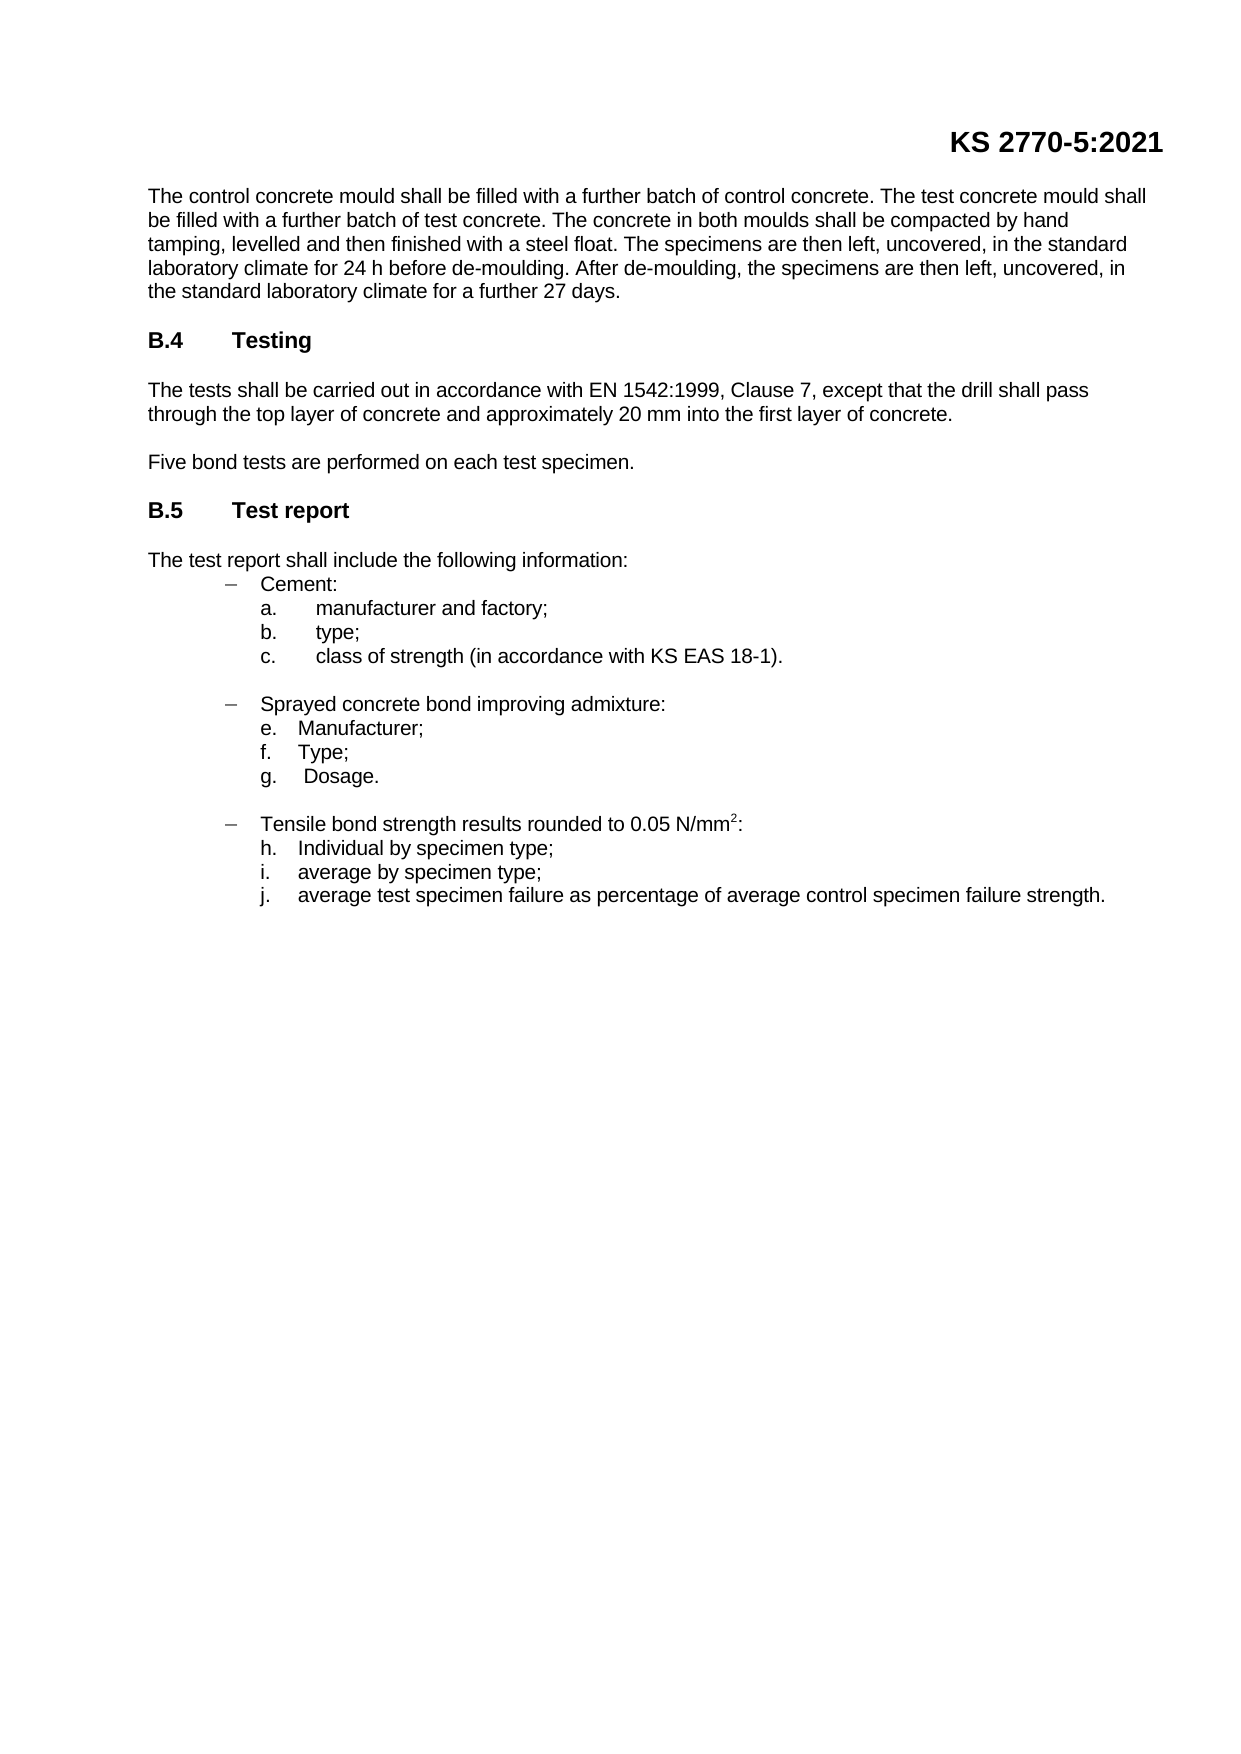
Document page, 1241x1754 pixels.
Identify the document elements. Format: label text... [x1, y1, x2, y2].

list average by specimen type; [260, 859, 1148, 883]
text Five bond tests are performed on each test specimen. [148, 449, 1148, 473]
list Manufacturer; [260, 716, 1148, 739]
text B.4 Testing [148, 327, 1148, 354]
list average test specimen failure as percentage of average control specimen failure strength. [260, 883, 1148, 907]
text B.5 Test report [148, 497, 1148, 524]
list Type; [260, 739, 1148, 763]
list Sprayed concrete bond improving admixture: [223, 692, 1148, 716]
list type; [260, 620, 1148, 644]
list Dosage. [260, 763, 1148, 787]
list manufacturer and factory; [260, 596, 1148, 620]
text The tests shall be carried out in accordance with EN 1542:1999, Clause 7, except that the drill shall pass through the top layer of concrete and approximately 20 mm into the first layer of concrete. [148, 378, 1148, 426]
list Tensile bond strength results rounded to 0.05 N/mm2: [223, 811, 1148, 836]
text The control concrete mould shall be filled with a further batch of control concrete. The test concrete mould shall be filled with a further batch of test concrete. The concrete in both moulds shall be compacted by hand tamping, levelled and then finished with a steel float. The specimens are then left, uncovered, in the standard laboratory climate for 24 h before de-moulding. After de-moulding, the specimens are then left, uncovered, in the standard laboratory climate for a further 27 days. [148, 183, 1148, 303]
list class of strength (in accordance with KS EAS 18-1). [260, 644, 1148, 668]
list Individual by specimen type; [260, 836, 1148, 859]
list Cement: [223, 572, 1148, 596]
text The test report shall include the following information: [148, 548, 1148, 572]
